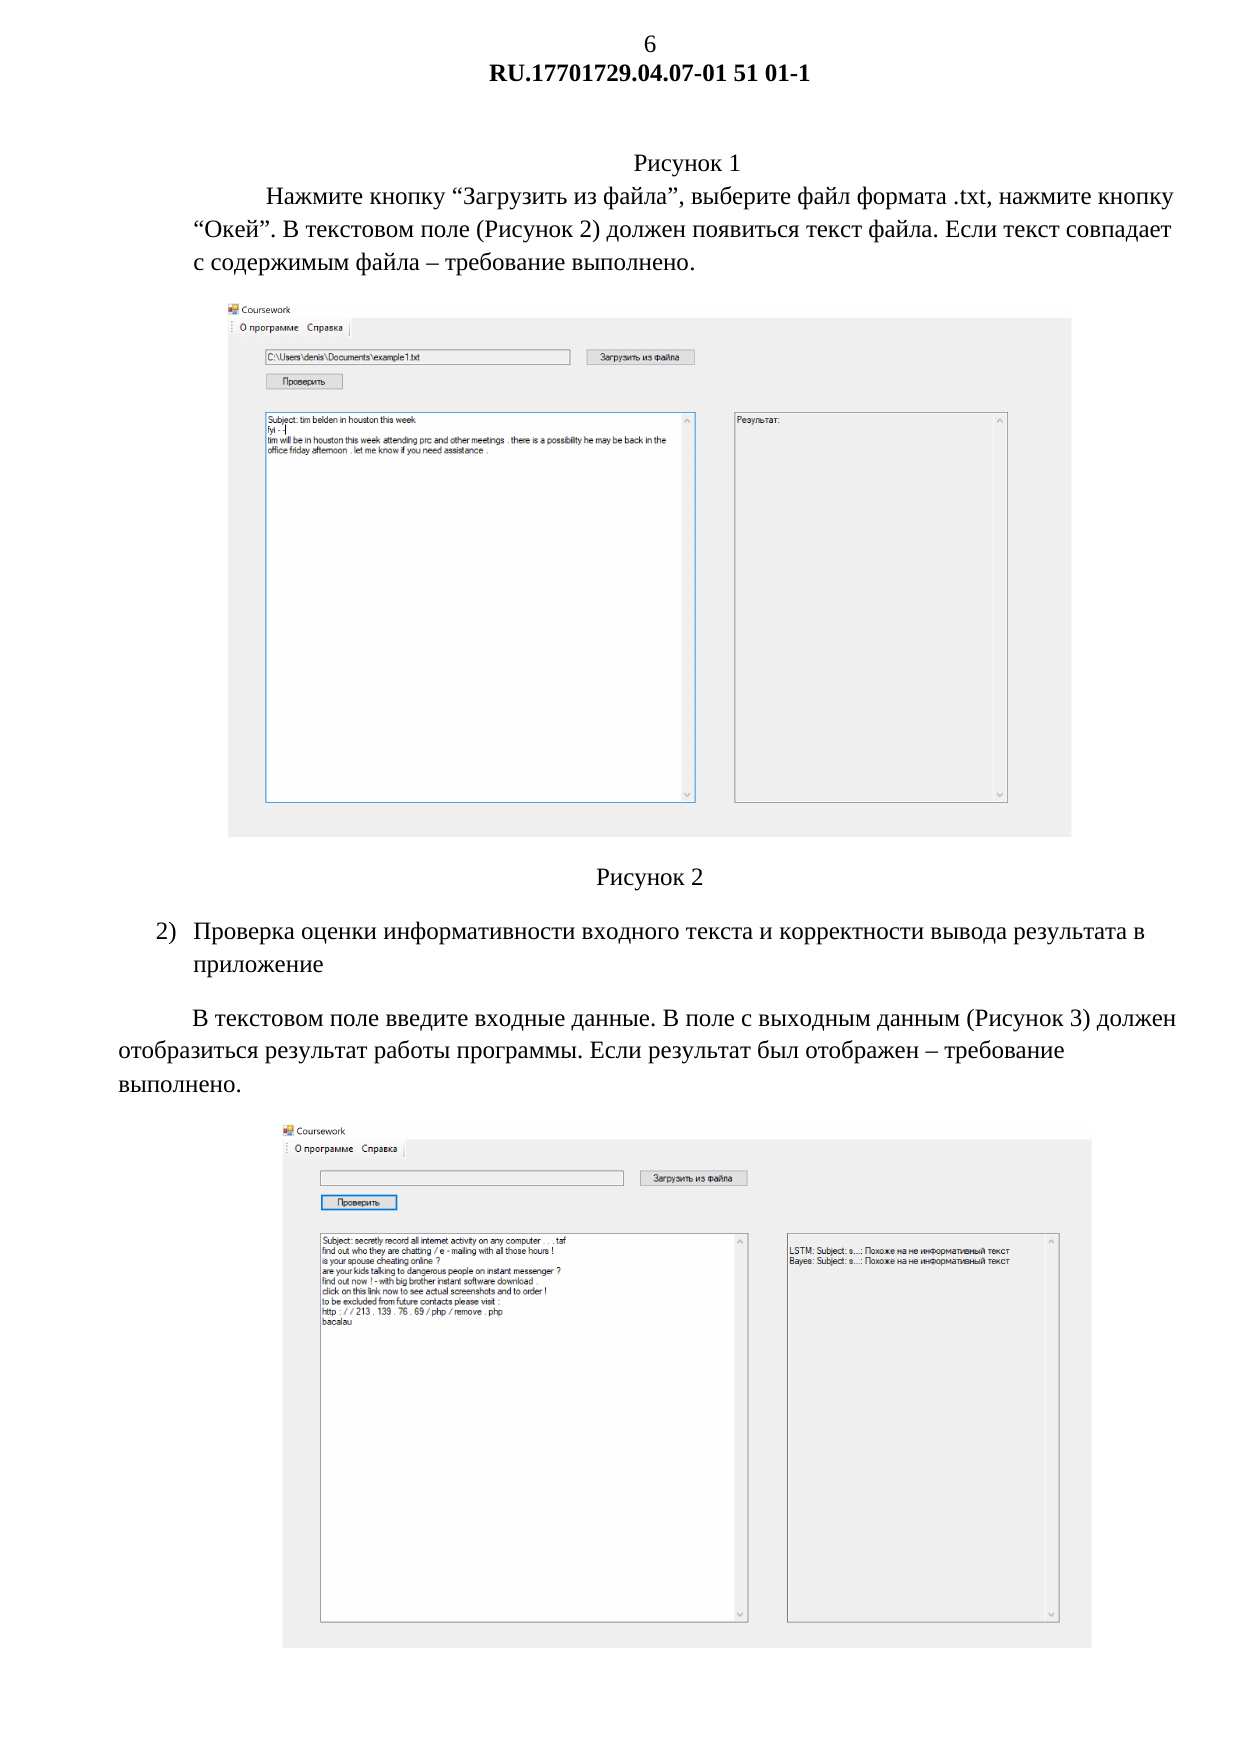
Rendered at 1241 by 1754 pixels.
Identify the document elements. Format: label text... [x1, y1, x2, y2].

list Нажмите кнопку “Загрузить из файла”, выберите файл формата .txt, нажмите кнопку “Окей”. В текстовом поле (Рисунок 2) должен появиться текст файла. Если текст совпадает с содержимым файла – требование выполнено. [193, 181, 1181, 276]
list Рисунок 1 [193, 148, 1181, 176]
picture [227, 300, 1072, 837]
text Рисунок 2 [118, 862, 1181, 891]
list Проверка оценки информативности входного текста и корректности вывода результата в приложение [156, 916, 1181, 977]
picture [282, 1122, 1092, 1648]
text В текстовом поле введите входные данные. В поле с выходным данным (Рисунок 3) должен отобразиться результат работы программы. Если результат был отображен – требование выполнено. [118, 1003, 1181, 1097]
